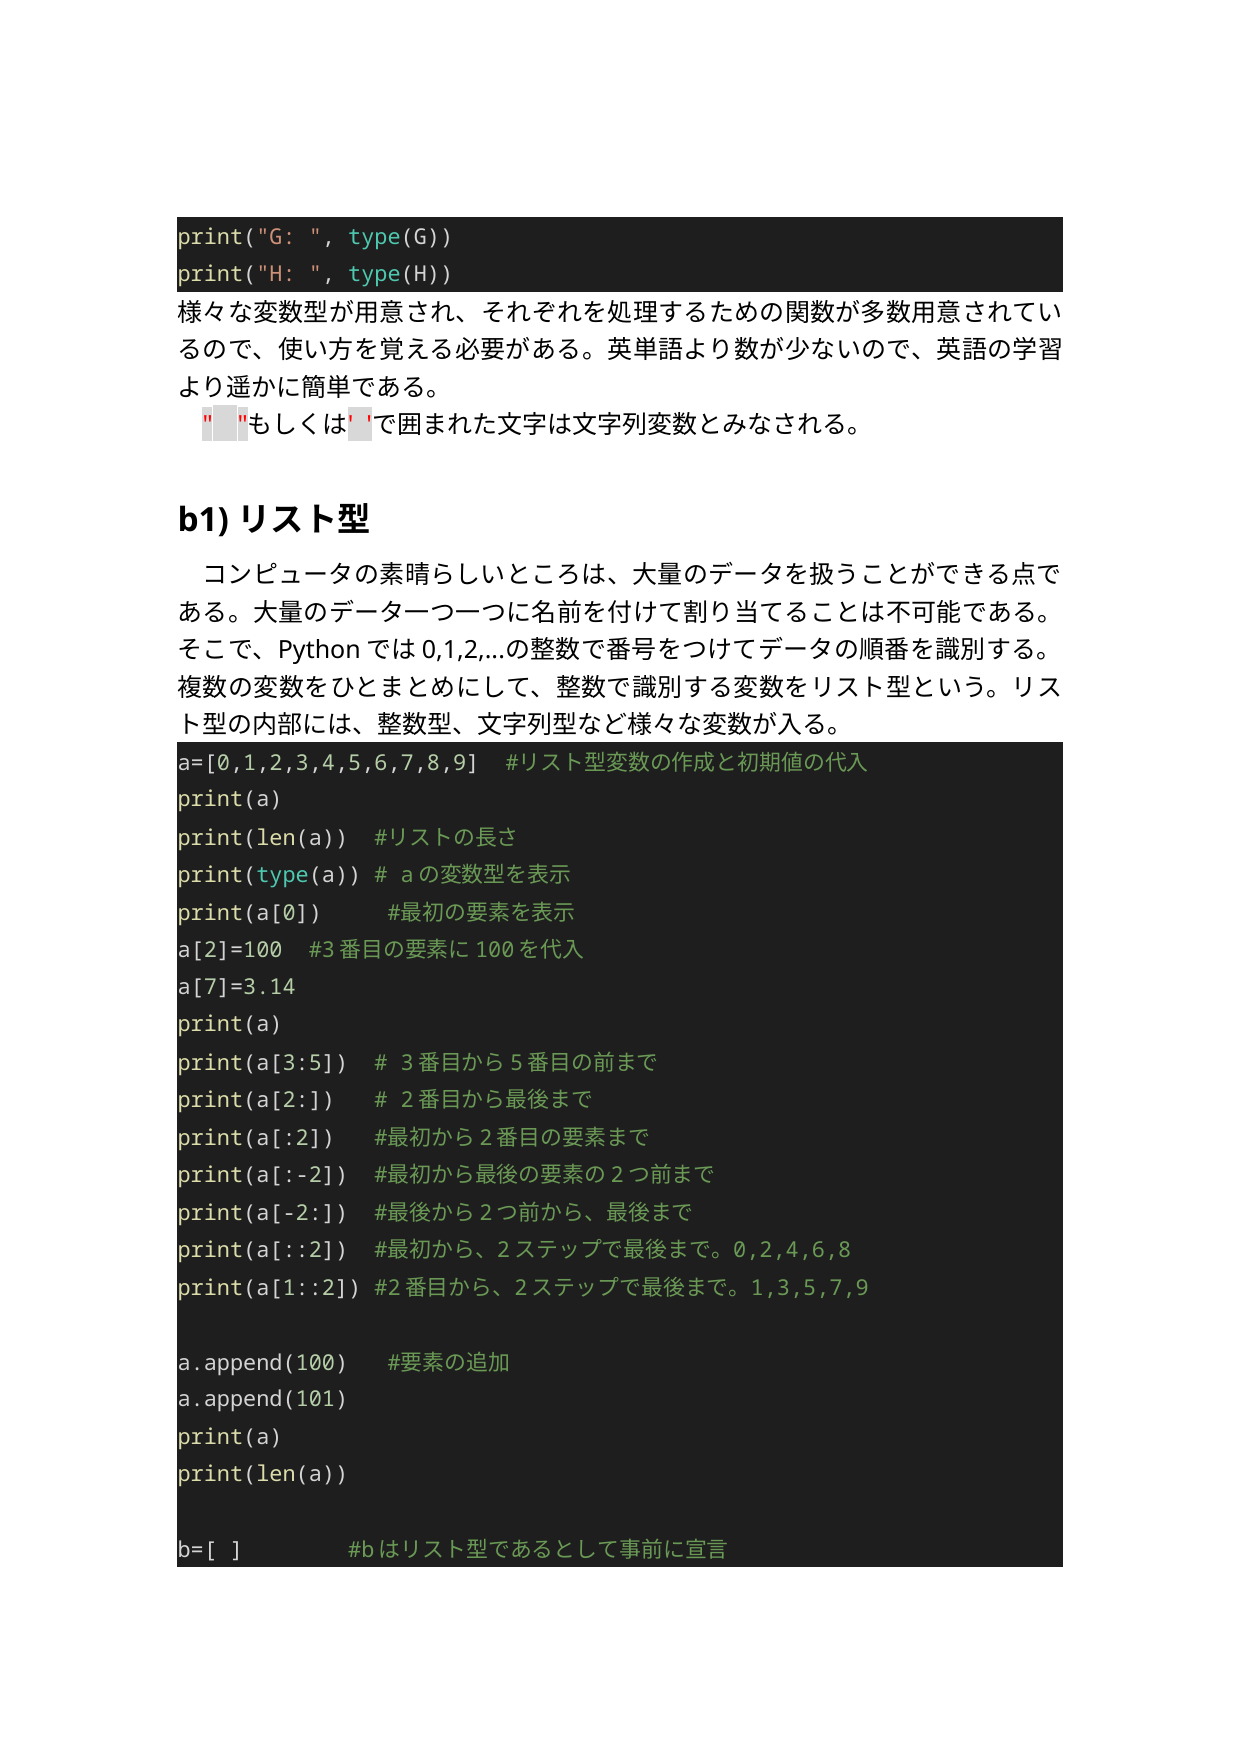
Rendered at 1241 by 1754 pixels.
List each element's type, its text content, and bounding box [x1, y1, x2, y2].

text print(a[1::2]) #2番目から、2ステップで最後まで。1,3,5,7,9 [177, 1267, 1063, 1304]
text print(a[0]) #最初の要素を表示 [177, 892, 1063, 929]
text print("G: ", type(G)) [177, 217, 1063, 254]
text b=[ ] #bはリスト型であるとして事前に宣言 [177, 1529, 1063, 1567]
text a[2]=100 #3番目の要素に100を代入 [177, 929, 1063, 967]
text print(a[::2]) #最初から、2ステップで最後まで。0,2,4,6,8 [177, 1229, 1063, 1267]
text a.append(100) #要素の追加 [177, 1342, 1063, 1379]
text print(type(a)) # aの変数型を表示 [177, 854, 1063, 892]
text 様々な変数型が用意され、それぞれを処理するための関数が多数用意されているので、使い方を覚える必要がある。英単語より数が少ないので、英語の学習より遥かに簡単である。 [177, 292, 1063, 404]
text print(a[3:5]) # 3番目から5番目の前まで [177, 1042, 1063, 1079]
text print(a) [177, 1417, 1063, 1454]
text print(a) [177, 779, 1063, 817]
text a[7]=3.14 [177, 967, 1063, 1004]
text print(len(a)) #リストの長さ [177, 817, 1063, 854]
text " "もしくは' 'で囲まれた文字は文字列変数とみなされる。 [177, 404, 1063, 442]
text b1) リスト型 [177, 479, 1063, 554]
text a=[0,1,2,3,4,5,6,7,8,9] #リスト型変数の作成と初期値の代入 [177, 742, 1063, 779]
text print(a) [177, 1004, 1063, 1042]
text print(a[2:]) # 2番目から最後まで [177, 1079, 1063, 1117]
text print("H: ", type(H)) [177, 254, 1063, 292]
text a.append(101) [177, 1379, 1063, 1417]
text print(a[:2]) #最初から2番目の要素まで [177, 1117, 1063, 1154]
text print(a[:-2]) #最初から最後の要素の2つ前まで [177, 1154, 1063, 1192]
text print(a[-2:]) #最後から2つ前から、最後まで [177, 1192, 1063, 1229]
text コンピュータの素晴らしいところは、大量のデータを扱うことができる点である。大量のデータ一つ一つに名前を付けて割り当てることは不可能である。そこで、Pythonでは0,1,2,...の整数で番号をつけてデータの順番を識別する。複数の変数をひとまとめにして、整数で識別する変数をリスト型という。リスト型の内部には、整数型、文字列型など様々な変数が入る。 [177, 554, 1063, 742]
text print(len(a)) [177, 1454, 1063, 1492]
